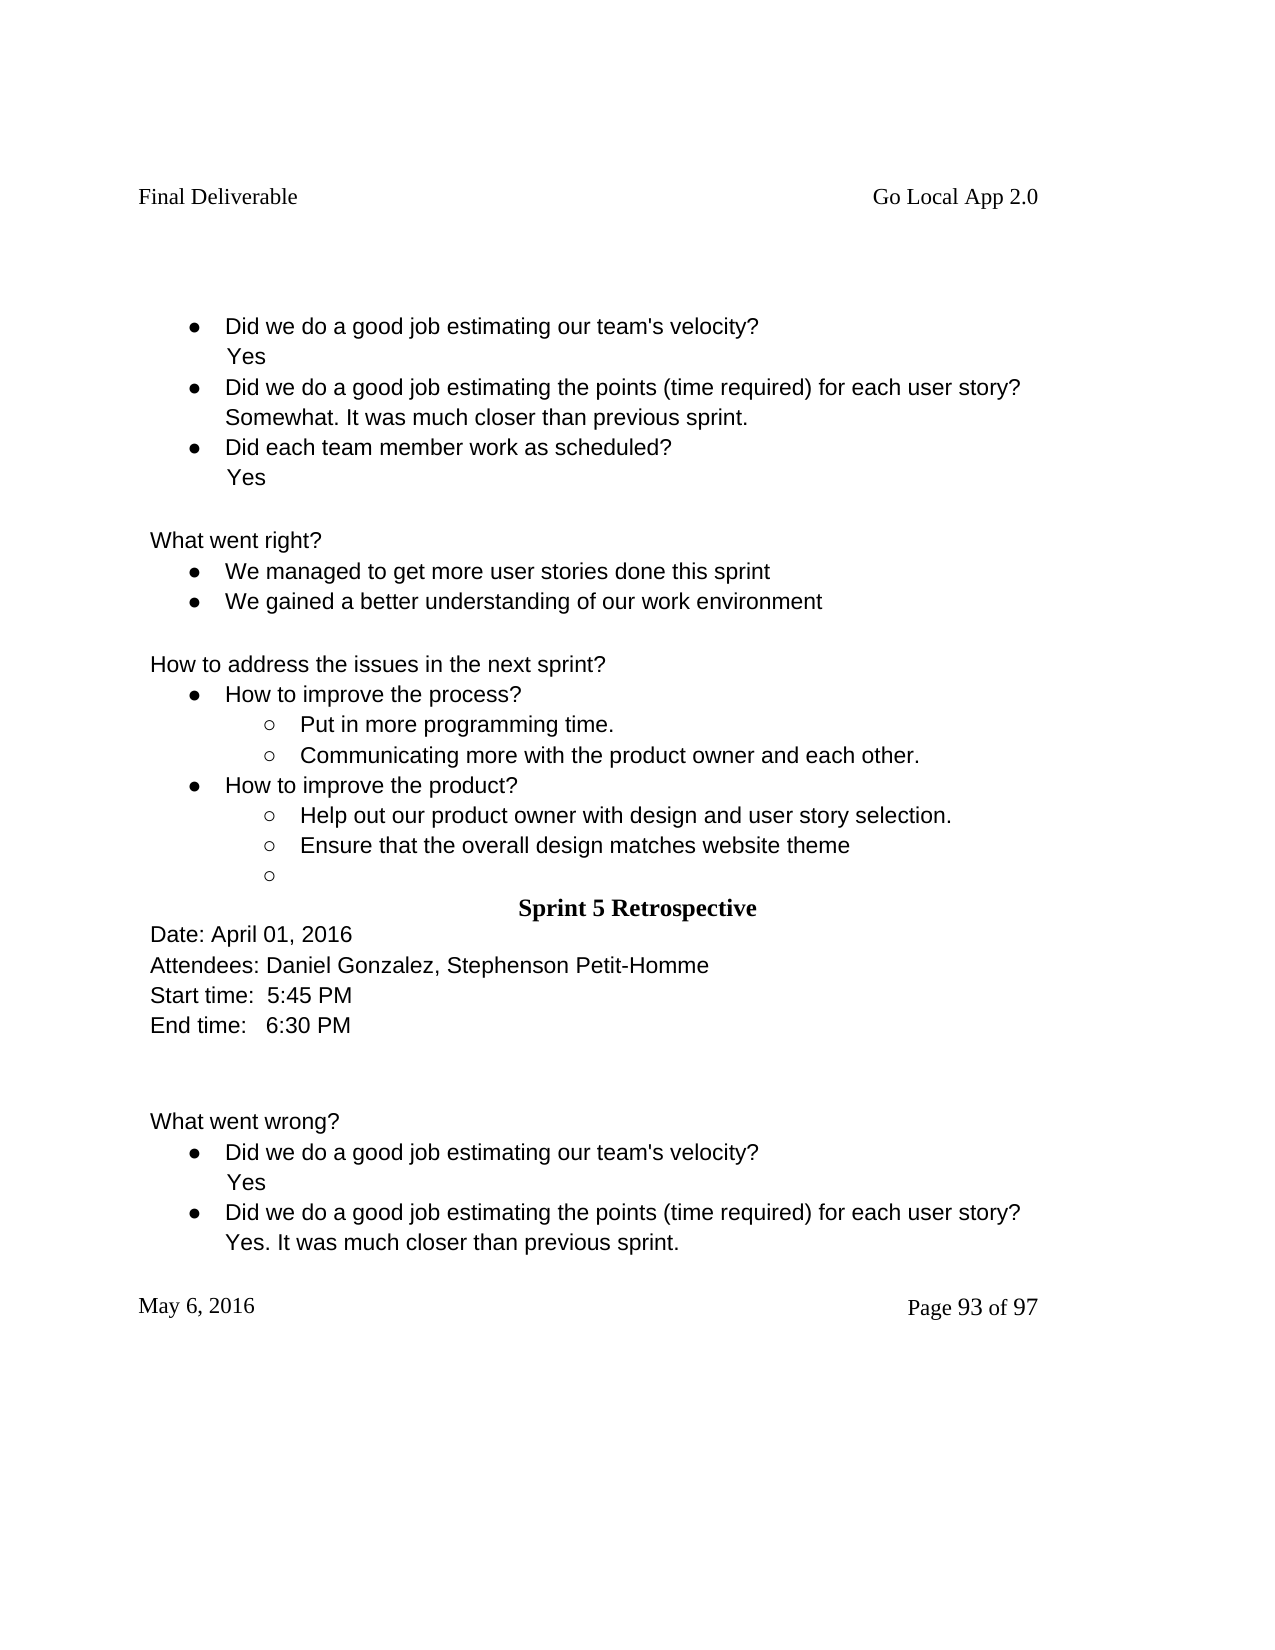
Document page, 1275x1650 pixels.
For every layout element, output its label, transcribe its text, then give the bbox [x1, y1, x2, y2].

list Did we do a good job estimating the points (time required) for each user story? [187, 1199, 1125, 1225]
list Put in more programming time. [262, 711, 1125, 738]
text What went wrong? [150, 1108, 1125, 1135]
text Sprint 5 Retrospective [150, 893, 1125, 921]
list Did we do a good job estimating our team's velocity? [187, 313, 1125, 339]
text How to address the issues in the next sprint? [150, 651, 1125, 677]
text Yes [150, 464, 1125, 491]
list We managed to get more user stories done this sprint [187, 558, 1125, 584]
text Yes [150, 1169, 1125, 1195]
list How to improve the process? [187, 681, 1125, 708]
text Yes [150, 343, 1125, 370]
text Yes. It was much closer than previous sprint. [225, 1229, 1125, 1256]
list Communicating more with the product owner and each other. [262, 742, 1125, 768]
text Attendees: Daniel Gonzalez, Stephenson Petit-Homme [150, 952, 1125, 978]
text Start time: 5:45 PM [150, 982, 1125, 1008]
list Did we do a good job estimating the points (time required) for each user story? [187, 373, 1125, 400]
list Help out our product owner with design and user story selection. [262, 802, 1125, 828]
text Date: April 01, 2016 [150, 921, 1125, 948]
list How to improve the product? [187, 772, 1125, 798]
text Somewhat. It was much closer than previous sprint. [225, 404, 1125, 430]
list We gained a better understanding of our work environment [187, 588, 1125, 614]
text End time: 6:30 PM [150, 1012, 1125, 1038]
text What went right? [150, 527, 1125, 554]
list Did we do a good job estimating our team's velocity? [187, 1138, 1125, 1165]
list Ensure that the overall design matches website theme [262, 832, 1125, 859]
list Did each team member work as scheduled? [187, 434, 1125, 460]
